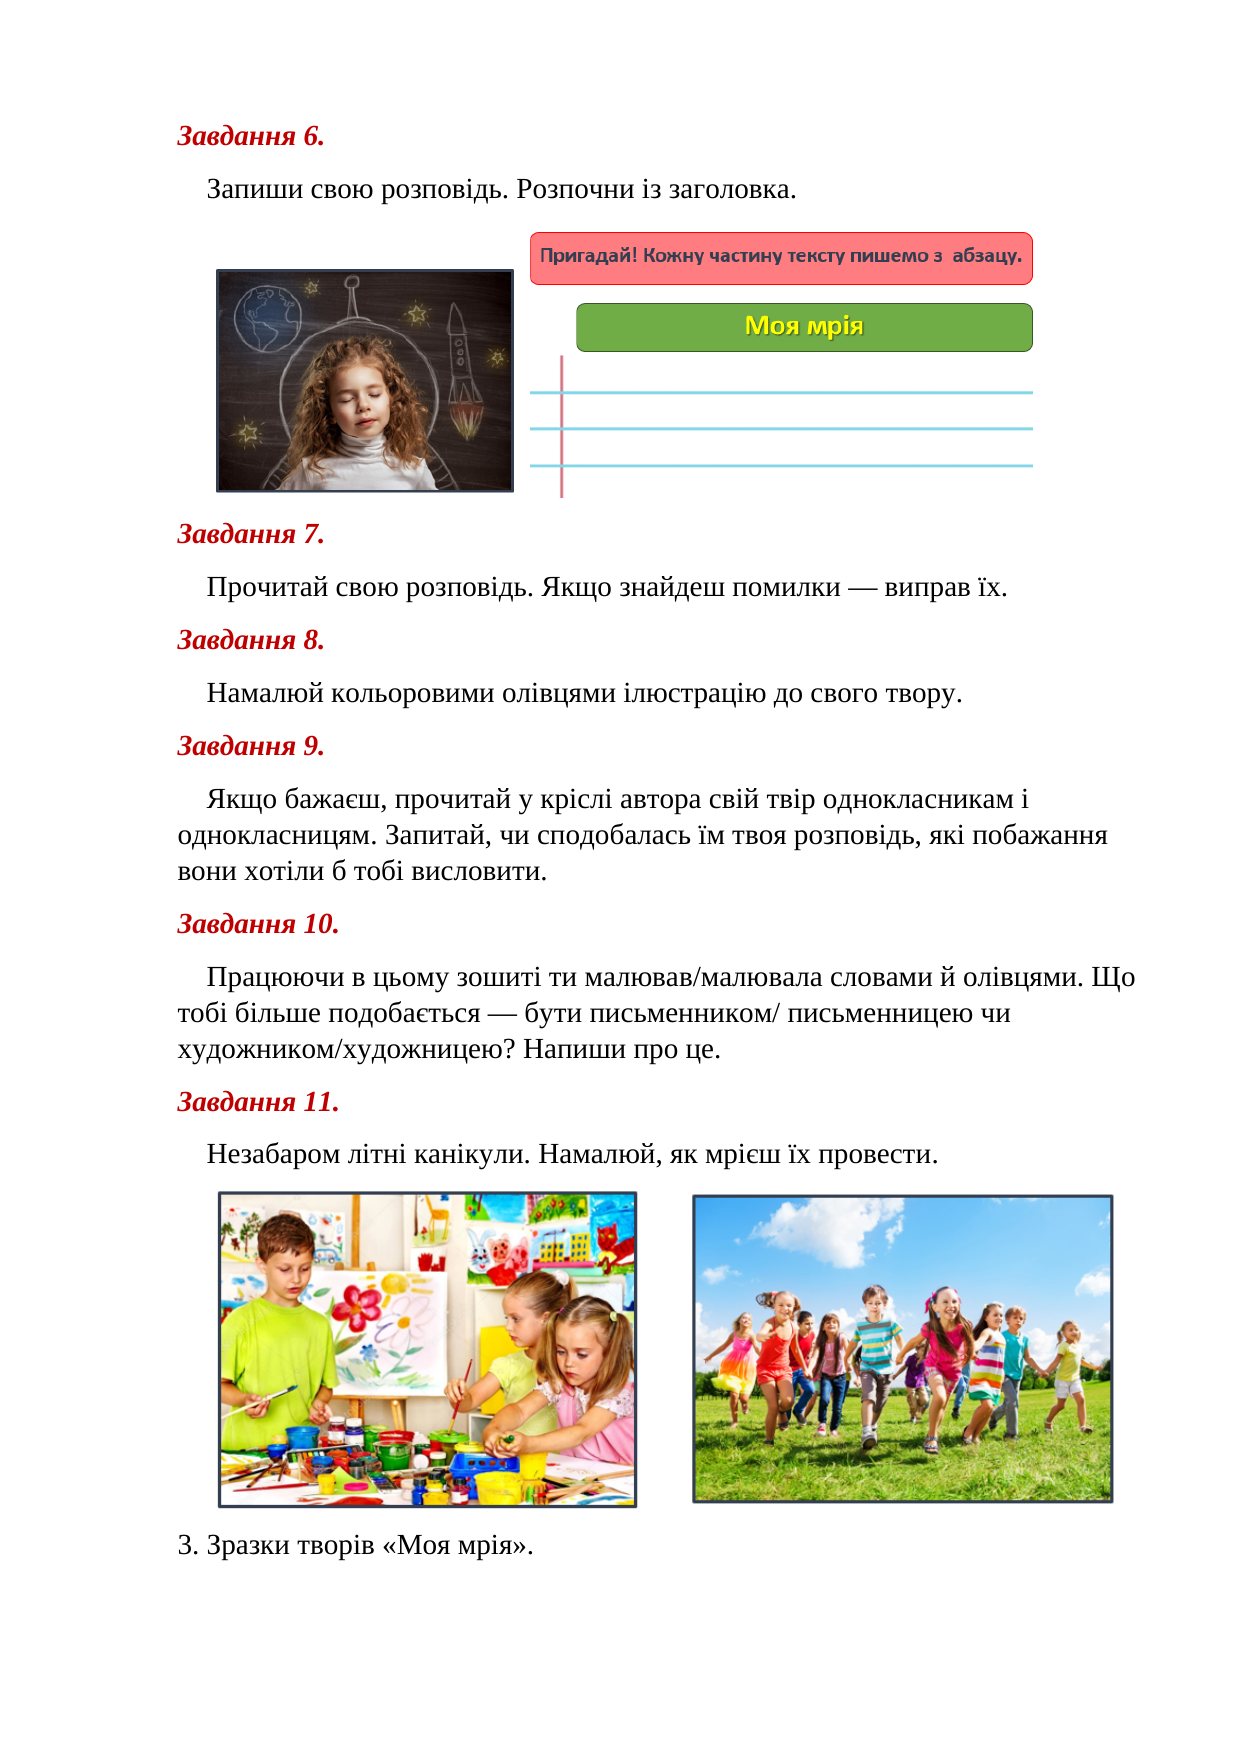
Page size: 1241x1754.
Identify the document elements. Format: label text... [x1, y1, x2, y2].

text Запиши свою розповідь. Розпочни із заголовка. [177, 171, 1152, 204]
picture [690, 1192, 1116, 1509]
text Прочитай свою розповідь. Якщо знайдеш помилки — виправ їх. [177, 569, 1152, 603]
picture [213, 1189, 640, 1509]
text Завдання 9. [177, 728, 1152, 761]
text Якщо бажаєш, прочитай у кріслі автора свій твір однокласникам і однокласницям. Запитай, чи сподобалась їм твоя розповідь, які побажання вони хотіли б тобі висловити. [177, 781, 1152, 887]
text Завдання 7. [177, 517, 1152, 550]
text Завдання 10. [177, 906, 1152, 939]
text Завдання 11. [177, 1084, 1152, 1117]
text Працюючи в цьому зошиті ти малював/малювала словами й олівцями. Що тобі більше подобається — бути письменником/ письменницею чи художником/художницею? Напиши про це. [177, 959, 1152, 1064]
text Незабаром літні канікули. Намалюй, як мрієш їх провести. [177, 1137, 1152, 1170]
text Завдання 6. [177, 118, 1152, 152]
text 3. Зразки творів «Моя мрія». [177, 1527, 1152, 1561]
text Завдання 8. [177, 622, 1152, 656]
picture [213, 223, 1039, 498]
text Намалюй кольоровими олівцями ілюстрацію до свого твору. [177, 675, 1152, 709]
